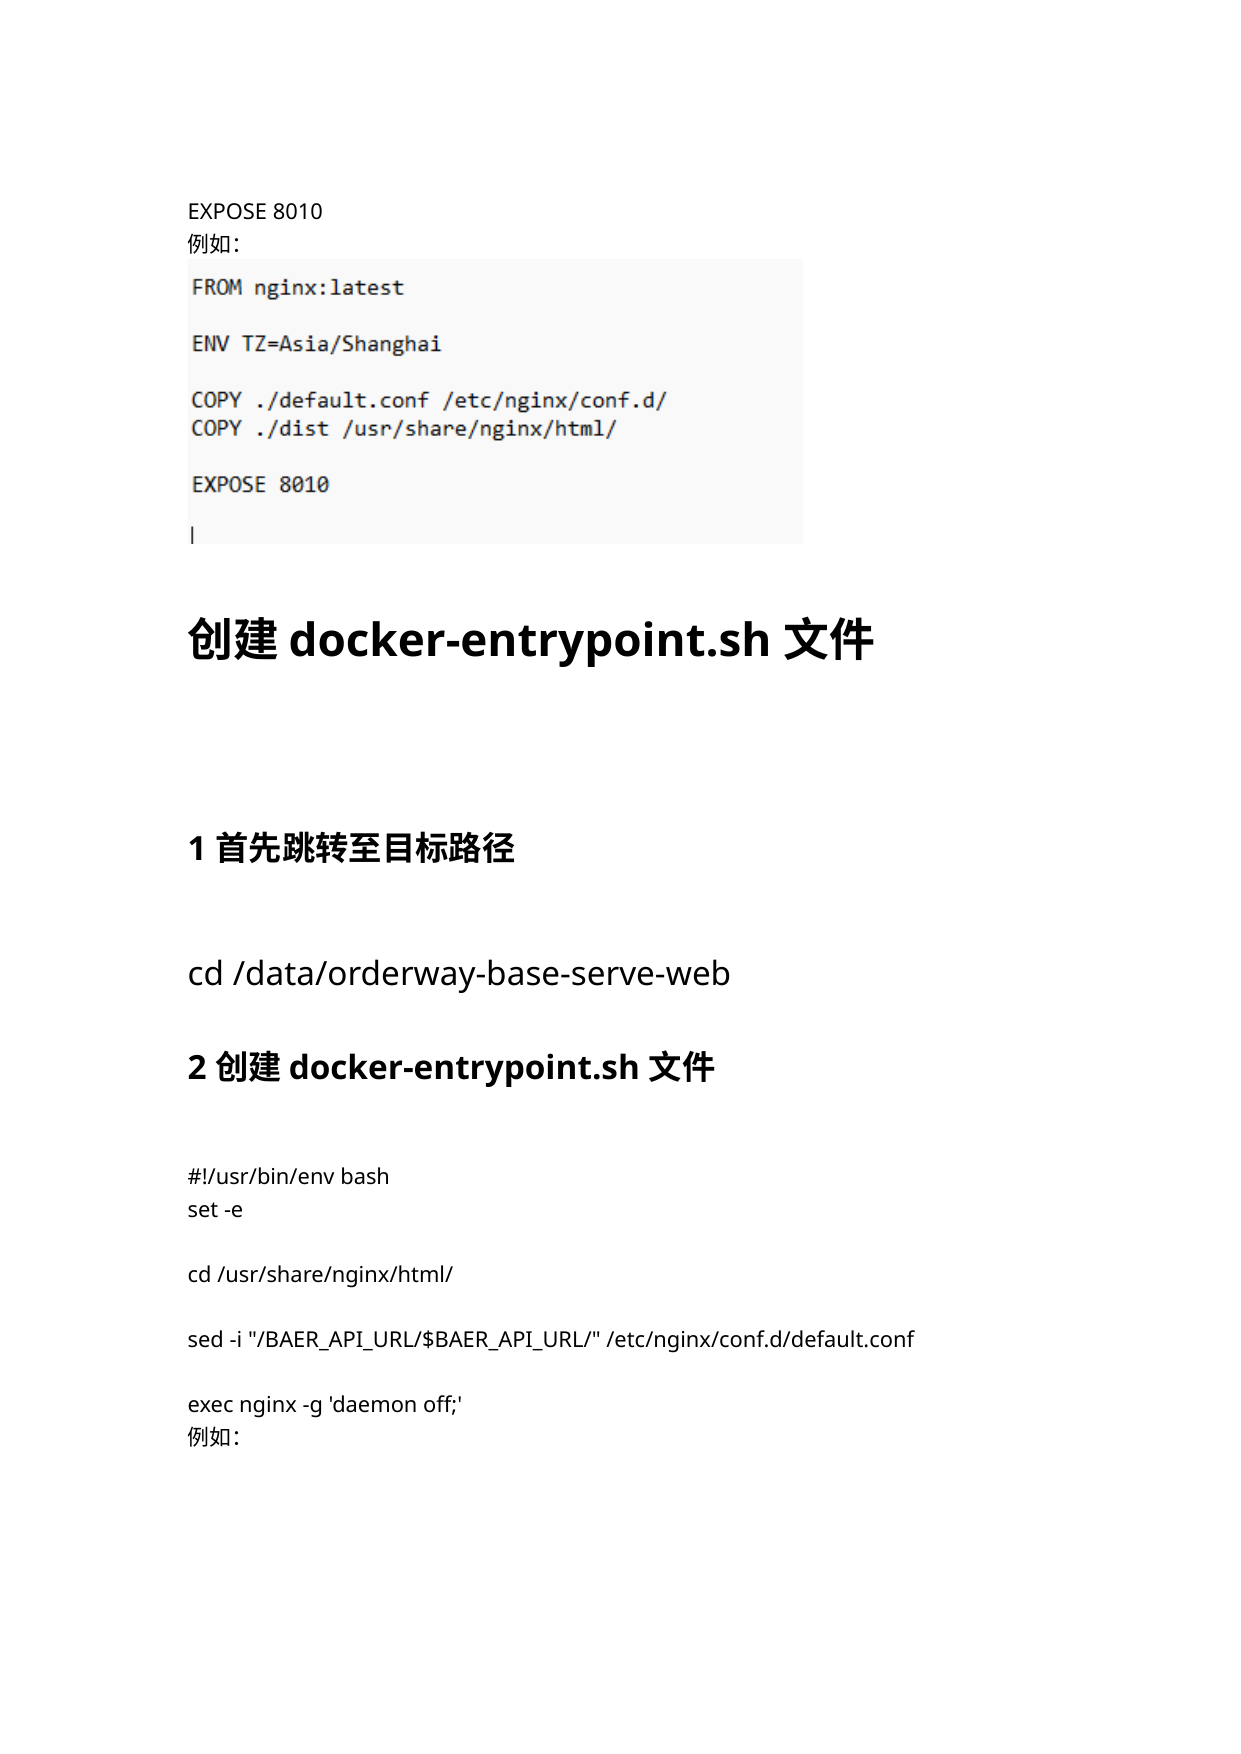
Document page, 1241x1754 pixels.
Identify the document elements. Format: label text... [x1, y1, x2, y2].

subtitle 1 首先跳转至目标路径 [187, 813, 1053, 878]
text 例如： [187, 227, 1053, 259]
text cd /data/orderway-base-serve-web [187, 940, 1053, 1005]
text set -e [187, 1192, 1053, 1225]
text 例如： [187, 1420, 1053, 1452]
subtitle 2 创建docker-entrypoint.sh 文件 [187, 1032, 1053, 1097]
picture [187, 259, 804, 544]
text sed -i "/BAER_API_URL/$BAER_API_URL/" /etc/nginx/conf.d/default.conf [187, 1322, 1053, 1355]
text EXPOSE 8010 [187, 194, 1053, 227]
text cd /usr/share/nginx/html/ [187, 1257, 1053, 1290]
text #!/usr/bin/env bash [187, 1160, 1053, 1192]
subtitle 创建docker-entrypoint.sh 文件 [187, 587, 1053, 685]
text exec nginx -g 'daemon off;' [187, 1387, 1053, 1420]
